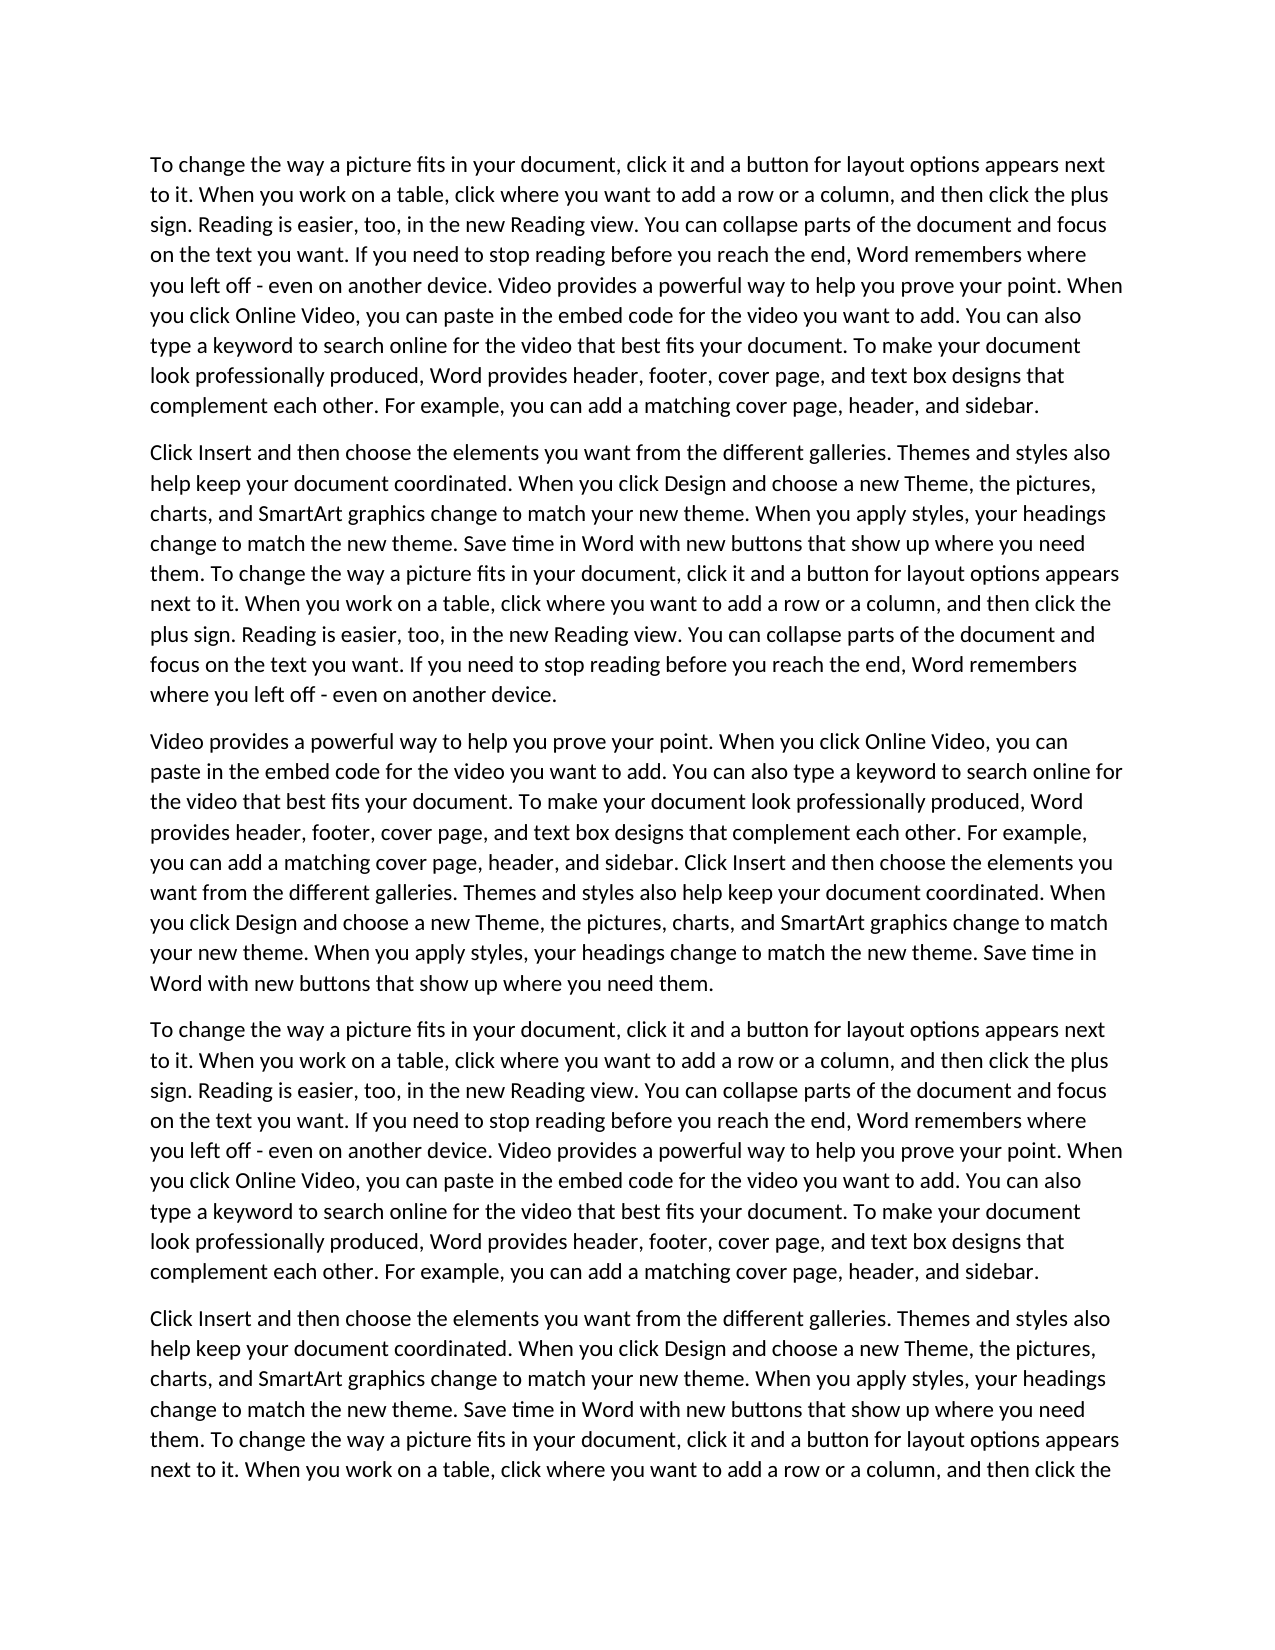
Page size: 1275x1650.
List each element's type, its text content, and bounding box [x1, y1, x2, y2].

text Video provides a powerful way to help you prove your point. When you click Online Video, you can paste in the embed code for the video you want to add. You can also type a keyword to search online for the video that best fits your document. To make your document look professionally produced, Word provides header, footer, cover page, and text box designs that complement each other. For example, you can add a matching cover page, header, and sidebar. Click Insert and then choose the elements you want from the different galleries. Themes and styles also help keep your document coordinated. When you click Design and choose a new Theme, the pictures, charts, and SmartArt graphics change to match your new theme. When you apply styles, your headings change to match the new theme. Save time in Word with new buttons that show up where you need them. [150, 727, 1125, 997]
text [150, 1304, 1125, 1483]
text To change the way a picture fits in your document, click it and a button for layout options appears next to it. When you work on a table, click where you want to add a row or a column, and then click the plus sign. Reading is easier, too, in the new Reading view. You can collapse parts of the document and focus on the text you want. If you need to stop reading before you reach the end, Word remembers where you left off - even on another device. Video provides a powerful way to help you prove your point. When you click Online Video, you can paste in the embed code for the video you want to add. You can also type a keyword to search online for the video that best fits your document. To make your document look professionally produced, Word provides header, footer, cover page, and text box designs that complement each other. For example, you can add a matching cover page, header, and sidebar. [150, 150, 1125, 420]
text To change the way a picture fits in your document, click it and a button for layout options appears next to it. When you work on a table, click where you want to add a row or a column, and then click the plus sign. Reading is easier, too, in the new Reading view. You can collapse parts of the document and focus on the text you want. If you need to stop reading before you reach the end, Word remembers where you left off - even on another device. Video provides a powerful way to help you prove your point. When you click Online Video, you can paste in the embed code for the video you want to add. You can also type a keyword to search online for the video that best fits your document. To make your document look professionally produced, Word provides header, footer, cover page, and text box designs that complement each other. For example, you can add a matching cover page, header, and sidebar. [150, 1016, 1125, 1285]
